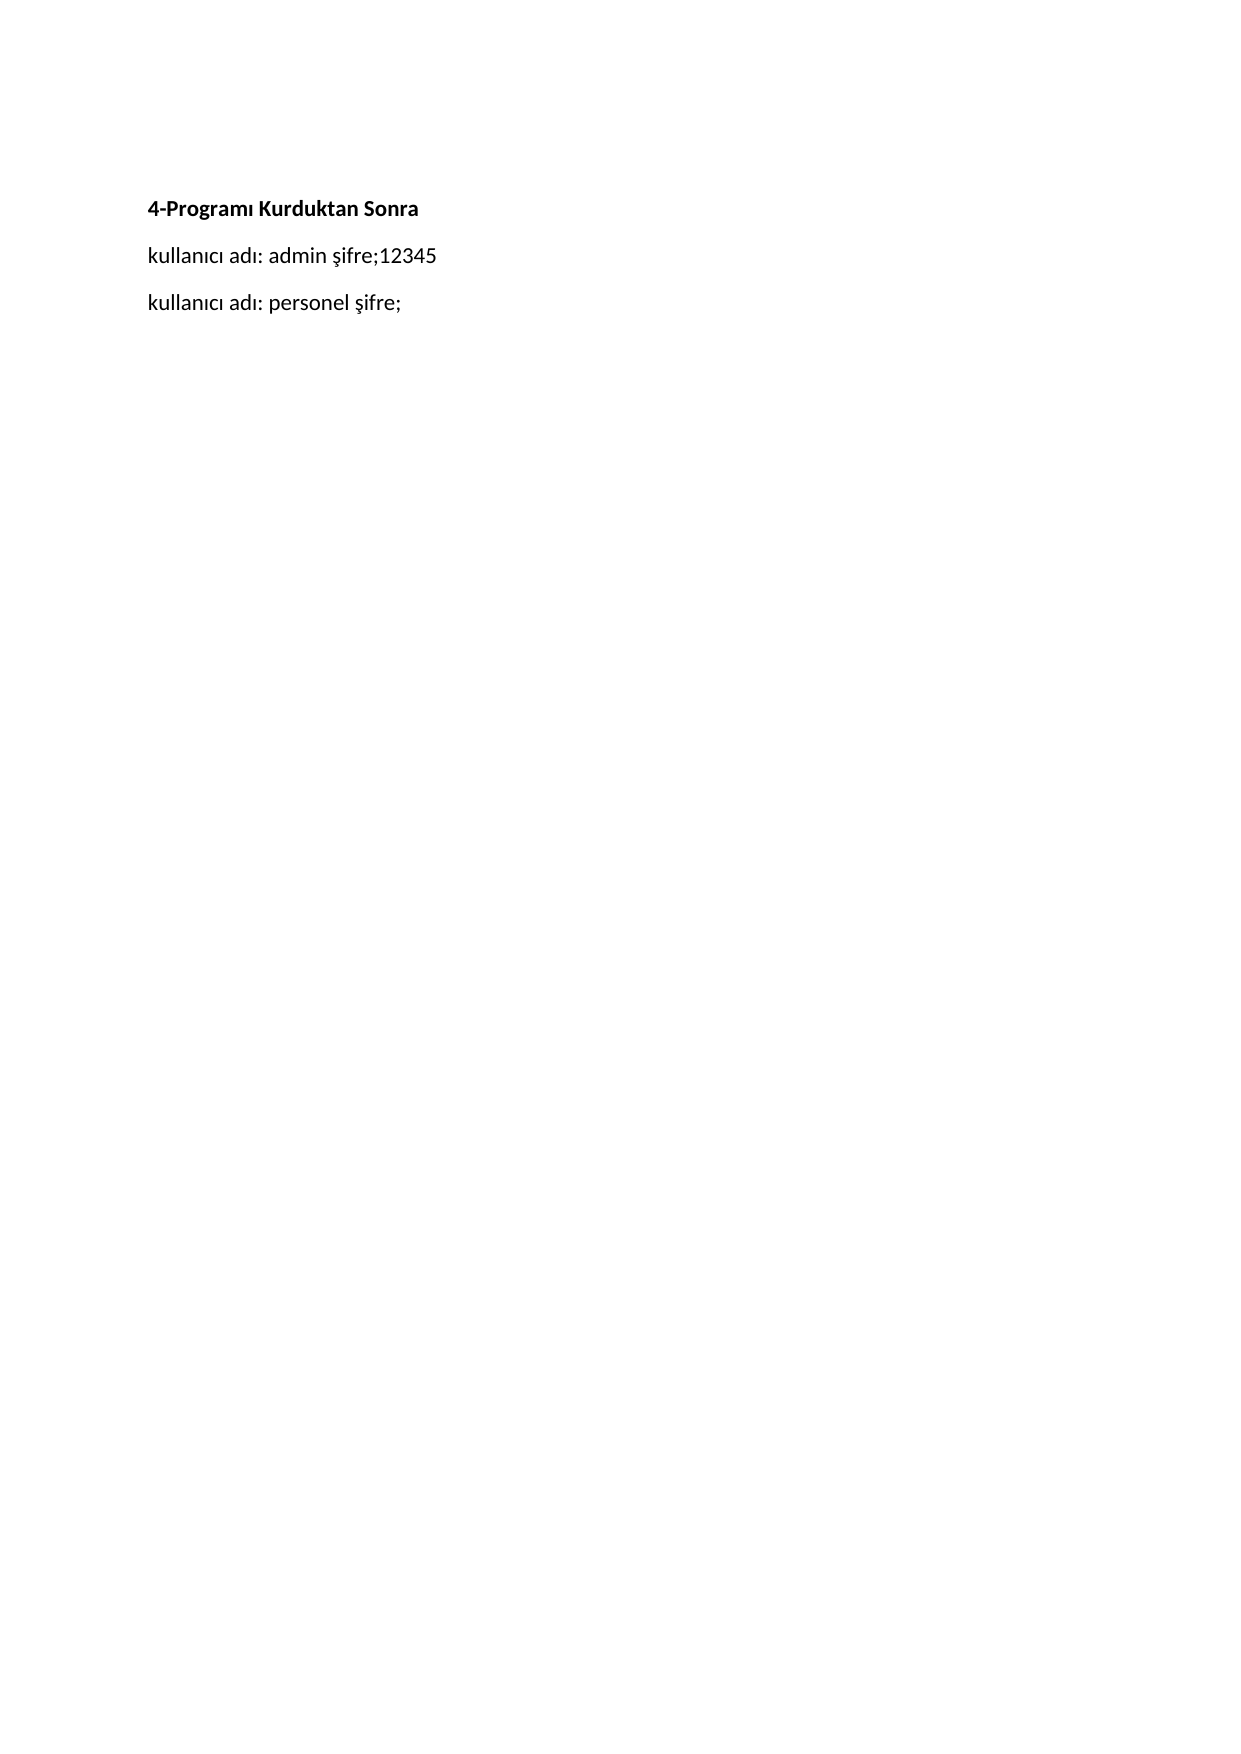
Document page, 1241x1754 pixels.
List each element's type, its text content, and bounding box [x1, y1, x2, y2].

text 4-Programı Kurduktan Sonra [148, 194, 1093, 222]
text kullanıcı adı: personel şifre; [148, 288, 1093, 316]
text kullanıcı adı: admin şifre;12345 [148, 241, 1093, 269]
